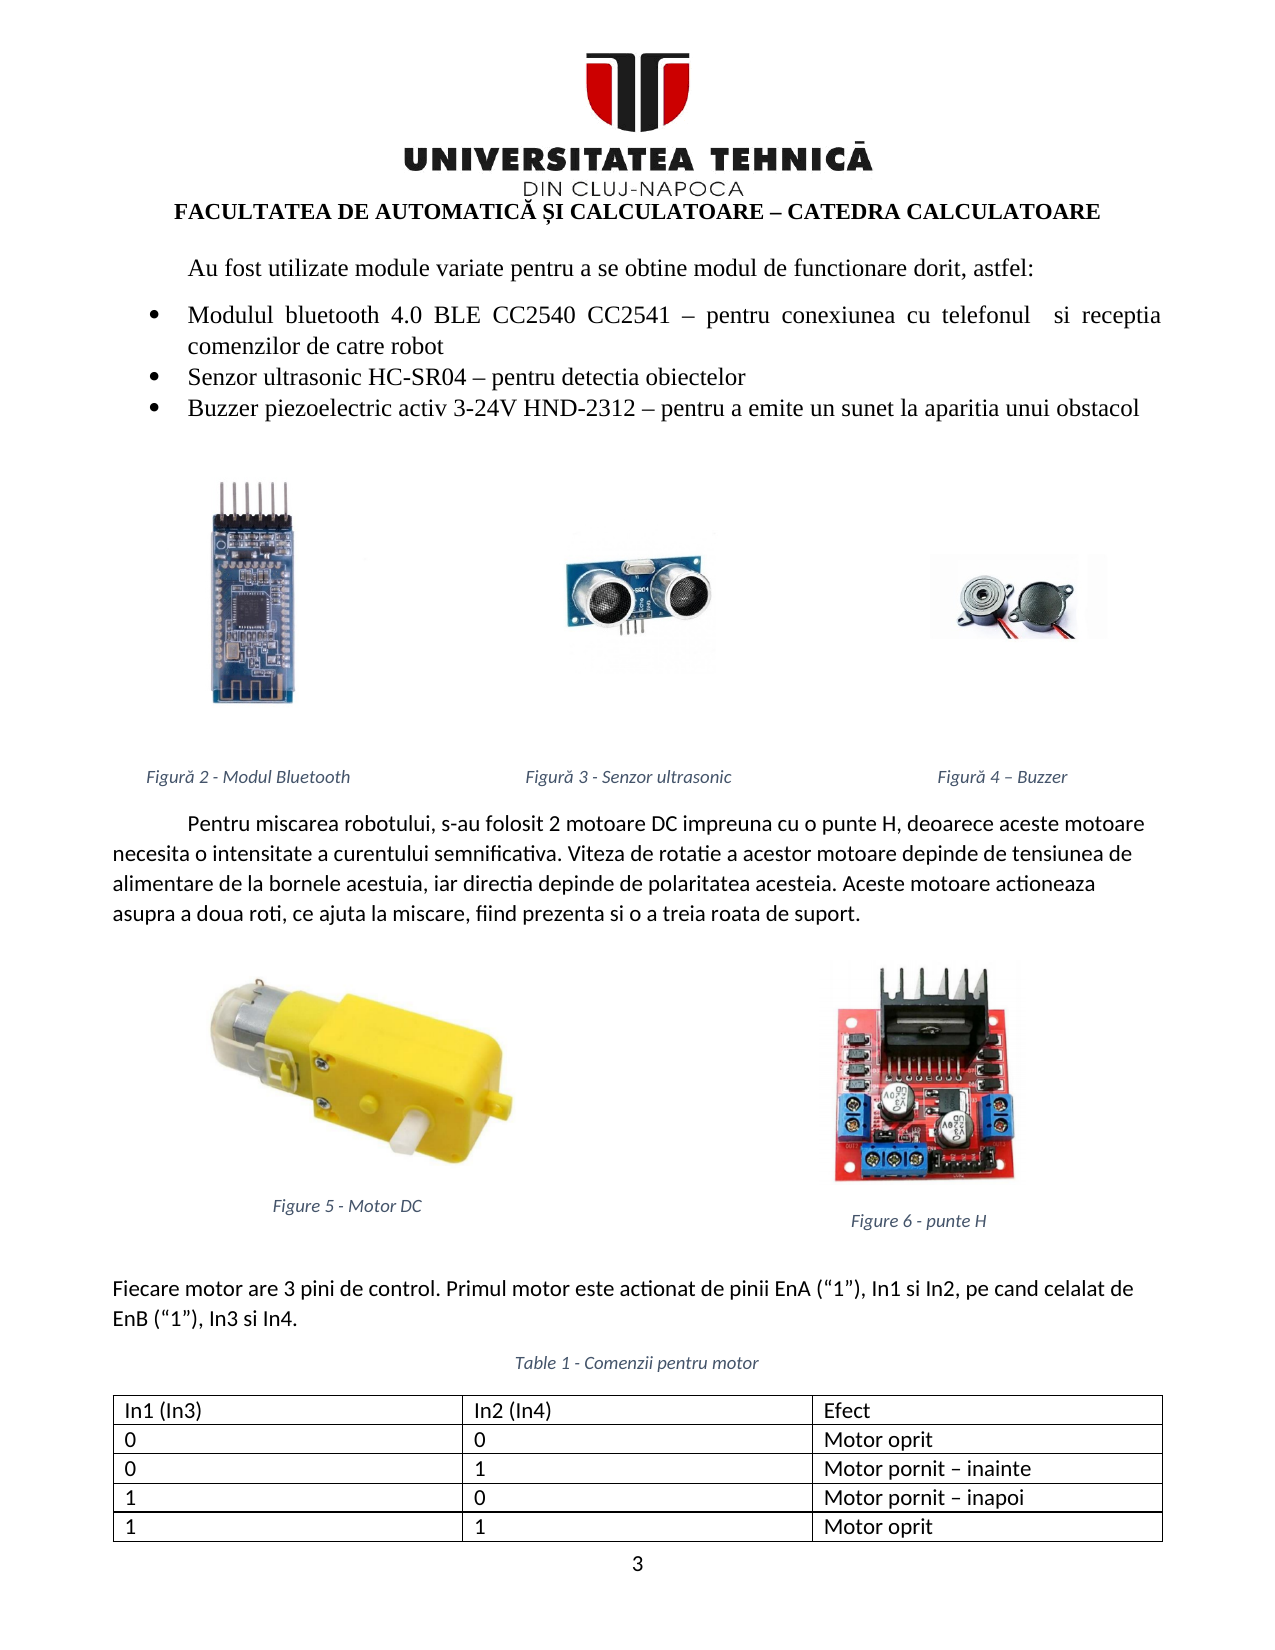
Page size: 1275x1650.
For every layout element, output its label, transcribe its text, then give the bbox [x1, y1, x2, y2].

table_cell 1 [114, 1484, 462, 1511]
table_header Efect [813, 1396, 1162, 1424]
table_cell Motor oprit [813, 1513, 1162, 1541]
table_cell 0 [463, 1425, 812, 1453]
table_cell 1 [463, 1513, 812, 1541]
picture [112, 455, 390, 734]
picture [166, 947, 530, 1186]
text Pentru miscarea robotului, s-au folosit 2 motoare DC impreuna cu o punte H, deoarece aceste motoare necesita o intensitate a curentului semnificativa. Viteza de rotatie a acestor motoare depinde de tensiunea de alimentare de la bornele acestuia, iar directia depinde de polaritatea acesteia. Aceste motoare actioneaza asupra a doua roti, ce ajuta la miscare, fiind prezenta si o a treia roata de suport. [112, 809, 1162, 927]
table_cell Motor pornit – inapoi [813, 1484, 1162, 1511]
table_cell Motor oprit [813, 1425, 1162, 1453]
list Senzor ultrasonic HC-SR04 – pentru detectia obiectelor [150, 362, 1162, 391]
text Au fost utilizate module variate pentru a se obtine modul de functionare dorit, astfel: [112, 253, 1162, 281]
table_header In1 (In3) [114, 1396, 462, 1424]
picture [885, 455, 1163, 734]
list Buzzer piezoelectric activ 3-24V HND-2312 – pentru a emite un sunet la aparitia unui obstacol [150, 393, 1162, 422]
table_cell 0 [463, 1484, 812, 1511]
table_cell 1 [463, 1454, 812, 1482]
picture [763, 947, 1075, 1201]
picture [400, 45, 875, 199]
table_cell 1 [114, 1513, 462, 1541]
table_cell 0 [114, 1454, 462, 1482]
table_cell 0 [114, 1425, 462, 1453]
table_header In2 (In4) [463, 1396, 812, 1424]
text Fiecare motor are 3 pini de control. Primul motor este actionat de pinii EnA (“1”), In1 si In2, pe cand celalat de EnB (“1”), In3 si In4. [112, 1274, 1162, 1333]
list Modulul bluetooth 4.0 BLE CC2540 CC2541 – pentru conexiunea cu telefonul si receptia comenzilor de catre robot [150, 300, 1162, 360]
picture [498, 456, 777, 735]
table_cell Motor pornit – inainte [813, 1454, 1162, 1482]
